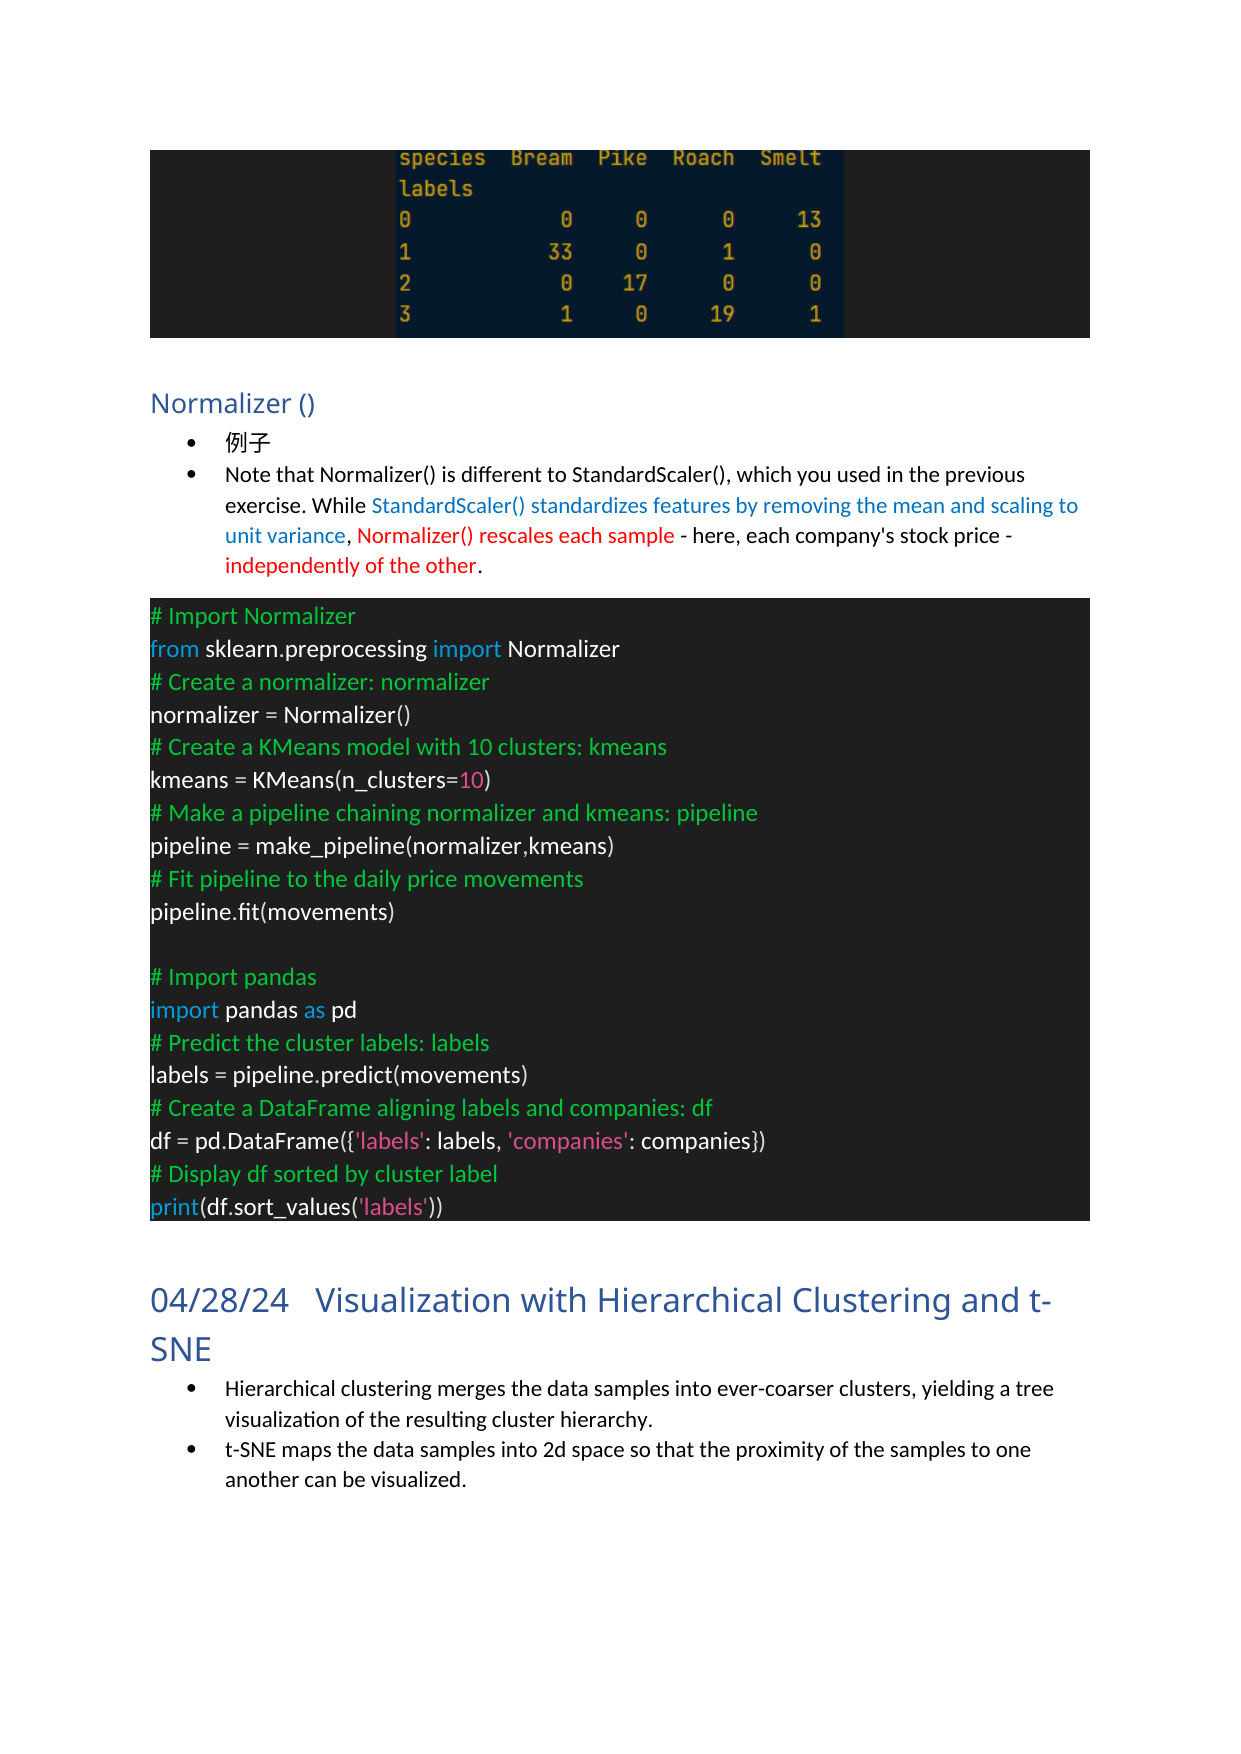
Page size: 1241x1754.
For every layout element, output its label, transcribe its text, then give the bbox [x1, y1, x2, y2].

picture [395, 150, 845, 338]
text pipeline.fit(movements) [150, 893, 1090, 926]
text print(df.sort_values('labels')) [150, 1189, 1090, 1221]
text from sklearn.preprocessing import Normalizer [150, 631, 1090, 664]
text import pandas as pd [150, 992, 1090, 1024]
text # Fit pipeline to the daily price movements [150, 861, 1090, 893]
list Hierarchical clustering merges the data samples into ever-coarser clusters, yielding a tree visualization of the resulting cluster hierarchy. [187, 1374, 1090, 1433]
list t-SNE maps the data samples into 2d space so that the proximity of the samples to one another can be visualized. [187, 1435, 1090, 1493]
text # Import pandas [150, 959, 1090, 992]
list Note that Normalizer() is different to StandardScaler(), which you used in the previous exercise. While StandardScaler() standardizes features by removing the mean and scaling to unit variance, Normalizer() rescales each sample - here, each company's stock price - independently of the other. [187, 461, 1090, 579]
text # Display df sorted by cluster label [150, 1156, 1090, 1189]
text pipeline = make_pipeline(normalizer,kmeans) [150, 828, 1090, 861]
subtitle 04/28/24 Visualization with Hierarchical Clustering and t-SNE [150, 1277, 1090, 1371]
text # Create a DataFrame aligning labels and companies: df [150, 1090, 1090, 1123]
subtitle Normalizer () [150, 385, 1090, 422]
text df = pd.DataFrame({'labels': labels, 'companies': companies}) [150, 1123, 1090, 1156]
text # Predict the cluster labels: labels [150, 1024, 1090, 1057]
text normalizer = Normalizer() [150, 696, 1090, 729]
text # Import Normalizer [150, 598, 1090, 631]
text labels = pipeline.predict(movements) [150, 1057, 1090, 1090]
text # Create a KMeans model with 10 clusters: kmeans [150, 729, 1090, 762]
text # Create a normalizer: normalizer [150, 664, 1090, 696]
list 例子 [187, 425, 1090, 458]
text # Make a pipeline chaining normalizer and kmeans: pipeline [150, 795, 1090, 828]
text kmeans = KMeans(n_clusters=10) [150, 762, 1090, 795]
